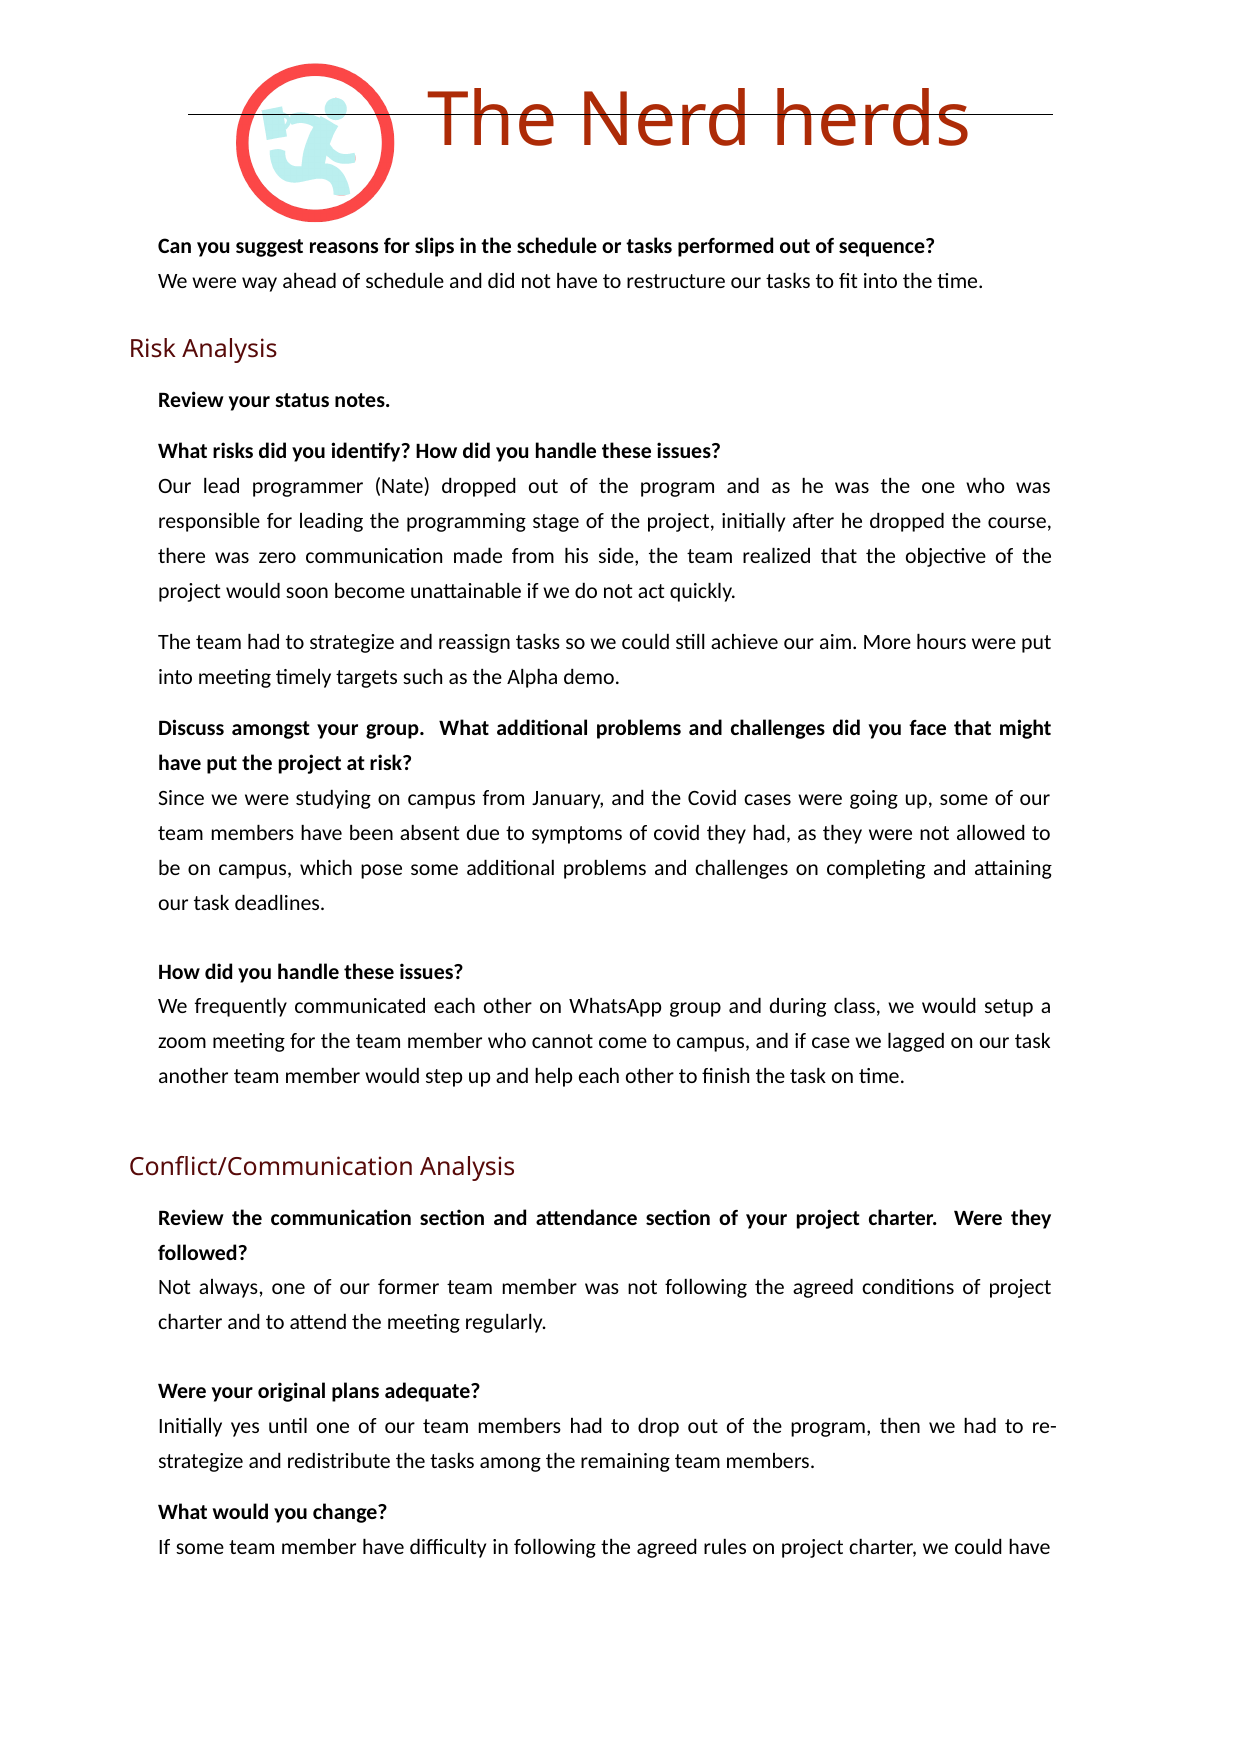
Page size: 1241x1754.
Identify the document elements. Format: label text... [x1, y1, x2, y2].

text What risks did you identify? How did you handle these issues? [158, 434, 1053, 467]
subtitle Conflict/Communication Analysis [128, 1133, 1053, 1198]
text What would you change? [158, 1495, 1053, 1528]
text Review your status notes. [158, 383, 1053, 416]
text Initially yes until one of our team members had to drop out of the program, then we had to re-strategize and redistribute the tasks among the remaining team members. [158, 1409, 1059, 1477]
picture [225, 115, 405, 162]
text We were way ahead of schedule and did not have to restructure our tasks to fit into the time. [158, 264, 1053, 297]
text How did you handle these issues? [158, 955, 1053, 988]
text Review the communication section and attendance section of your project charter. Were they followed? [158, 1201, 1053, 1268]
text Since we were studying on campus from January, and the Covid cases were going up, some of our team members have been absent due to symptoms of covid they had, as they were not allowed to be on campus, which pose some additional problems and challenges on completing and attaining our task deadlines. [158, 781, 1053, 918]
subtitle Risk Analysis [128, 315, 1053, 380]
text We frequently communicated each other on WhatsApp group and during class, we would setup a zoom meeting for the team member who cannot come to campus, and if case we lagged on our task another team member would step up and help each other to finish the task on time. [158, 990, 1053, 1092]
text Our lead programmer (Nate) dropped out of the program and as he was the one who was responsible for leading the programming stage of the project, initially after he dropped the course, there was zero communication made from his side, the team realized that the objective of the project would soon become unattainable if we do not act quickly. [158, 469, 1053, 606]
text The team had to strategize and reassign tasks so we could still achieve our aim. More hours were put into meeting timely targets such as the Alpha demo. [158, 625, 1053, 693]
picture [225, 61, 405, 114]
text Discuss amongst your group. What additional problems and challenges did you face that might have put the project at risk? [158, 711, 1053, 779]
text Can you suggest reasons for slips in the schedule or tasks performed out of sequence? [158, 162, 1053, 262]
text Were your original plans adequate? [158, 1374, 1053, 1407]
text Not always, one of our former team member was not following the agreed conditions of project charter and to attend the meeting regularly. [158, 1270, 1053, 1338]
